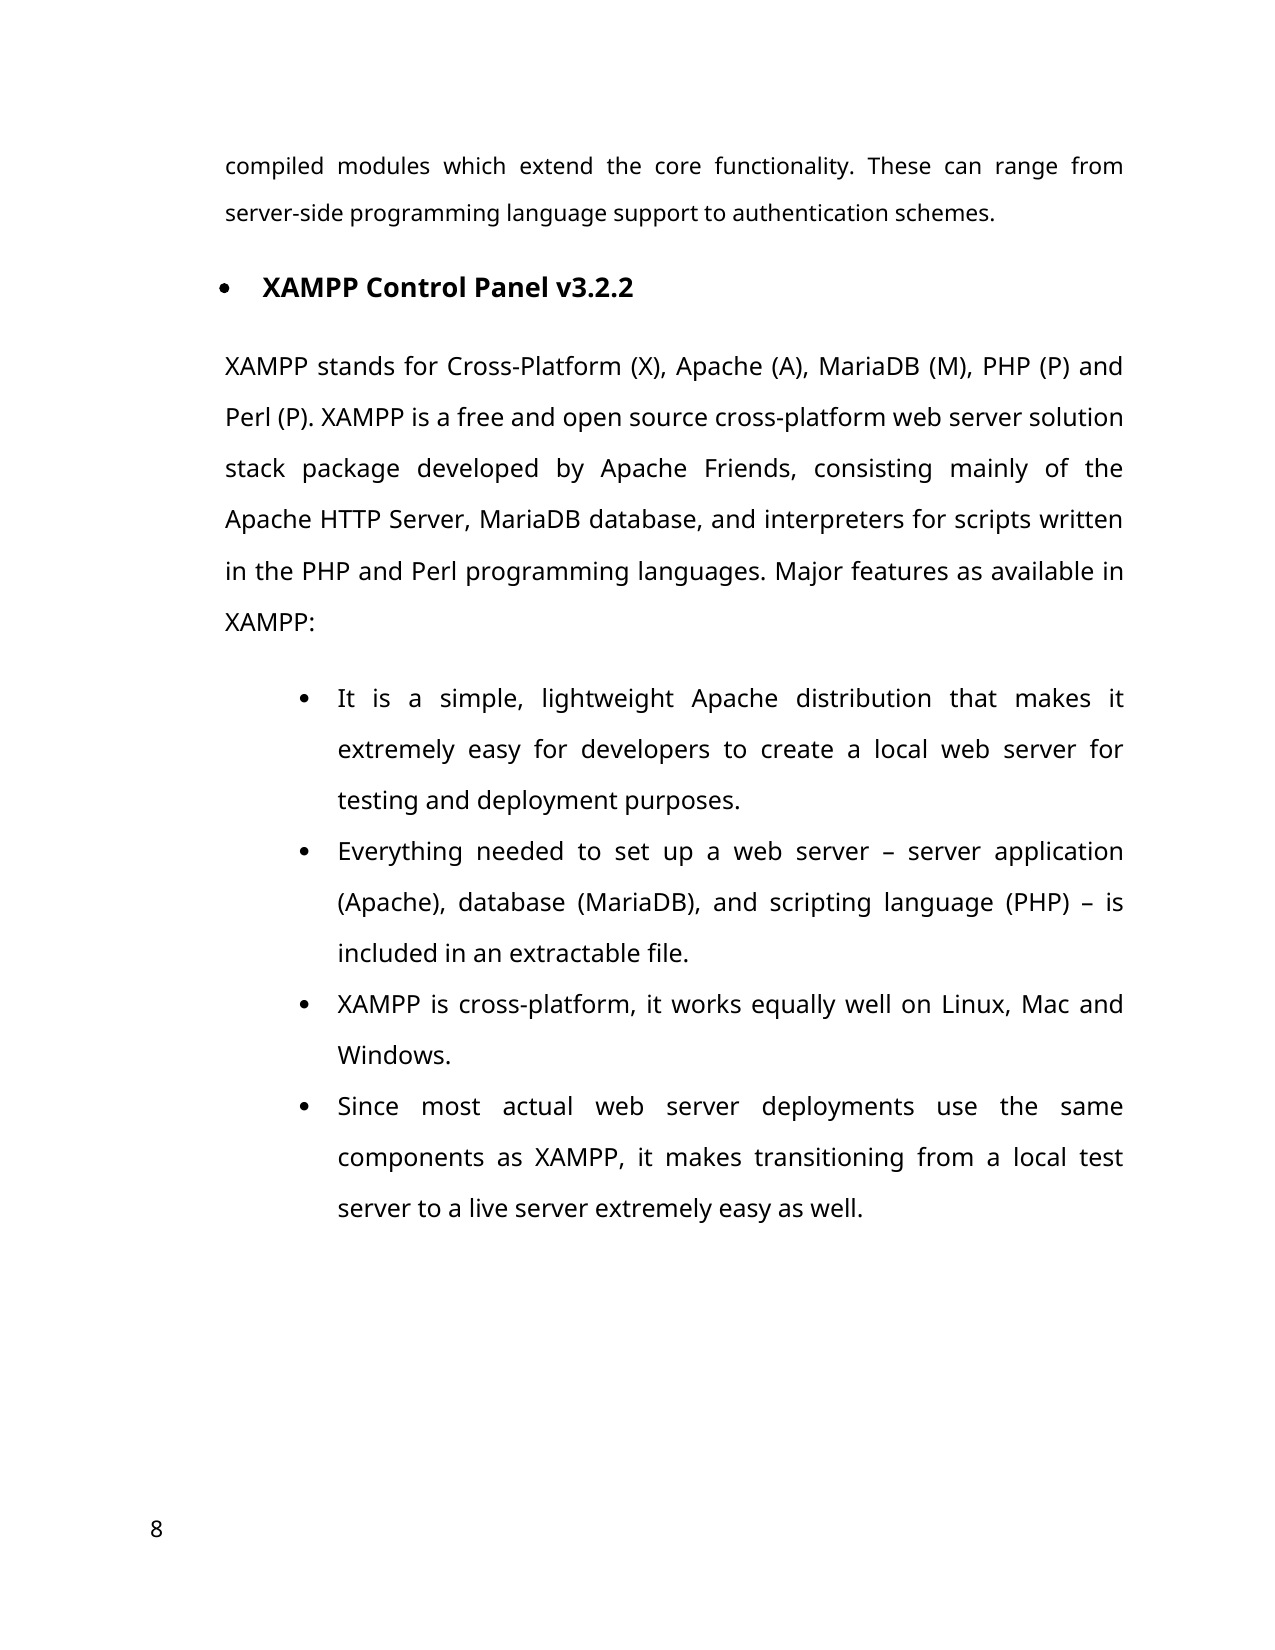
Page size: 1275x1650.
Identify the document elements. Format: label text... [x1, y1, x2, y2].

list XAMPP is cross-platform, it works equally well on Linux, Mac and Windows. [300, 987, 1125, 1072]
list It is a simple, lightweight Apache distribution that makes it extremely easy for developers to create a local web server for testing and deployment purposes. [300, 680, 1125, 816]
list Since most actual web server deployments use the same components as XAMPP, it makes transitioning from a local test server to a live server extremely easy as well. [300, 1089, 1125, 1225]
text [225, 150, 1125, 228]
text XAMPP stands for Cross-Platform (X), Apache (A), MariaDB (M), PHP (P) and Perl (P). XAMPP is a free and open source cross-platform web server solution stack package developed by Apache Friends, consisting mainly of the Apache HTTP Server, MariaDB database, and interpreters for scripts written in the PHP and Perl programming languages. Major features as available in XAMPP: [225, 349, 1125, 638]
list XAMPP Control Panel v3.2.2 [225, 269, 1125, 306]
list Everything needed to set up a web server – server application (Apache), database (MariaDB), and scripting language (PHP) – is included in an extractable file. [300, 833, 1125, 969]
